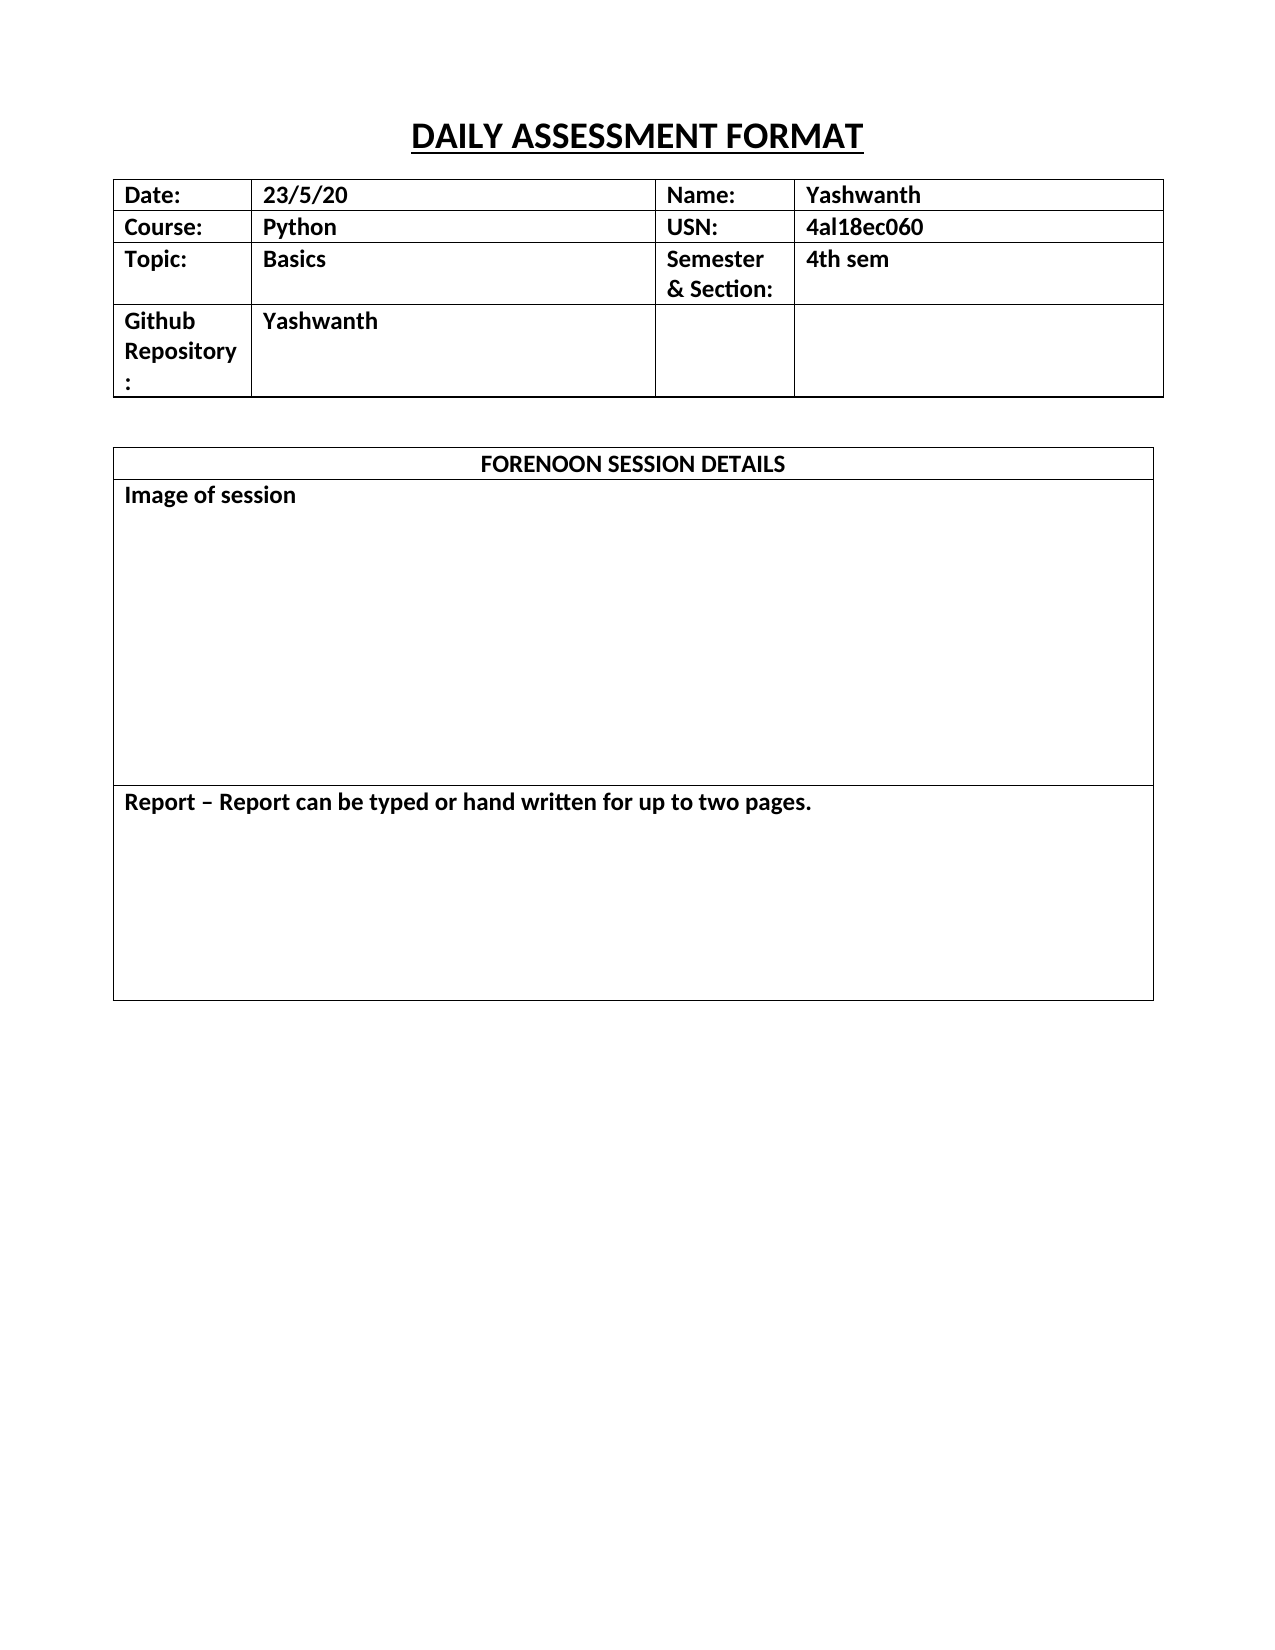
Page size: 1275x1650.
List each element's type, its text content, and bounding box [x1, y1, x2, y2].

table_cell Course: [114, 211, 251, 242]
table_header 23/5/20 [252, 180, 655, 210]
table_header Name: [656, 180, 794, 210]
table_header Date: [114, 180, 251, 210]
table_cell [795, 305, 1163, 396]
table_header Yashwanth [795, 180, 1163, 210]
table_cell Report – Report can be typed or hand written for up to two pages. [114, 786, 1153, 999]
table_cell Basics [252, 243, 655, 304]
table_cell Python [252, 211, 655, 242]
table_cell [656, 305, 794, 396]
table_cell Topic: [114, 243, 251, 304]
table_cell USN: [656, 211, 794, 242]
table_cell Semester & Section: [656, 243, 794, 304]
table_cell Yashwanth [252, 305, 655, 396]
table_cell Github Repository: [114, 305, 251, 396]
text DAILY ASSESSMENT FORMAT [112, 112, 1162, 158]
table_cell Image of session [114, 480, 1153, 785]
table_cell 4al18ec060 [795, 211, 1163, 242]
table_header FORENOON SESSION DETAILS [114, 448, 1153, 479]
table_cell 4th sem [795, 243, 1163, 304]
